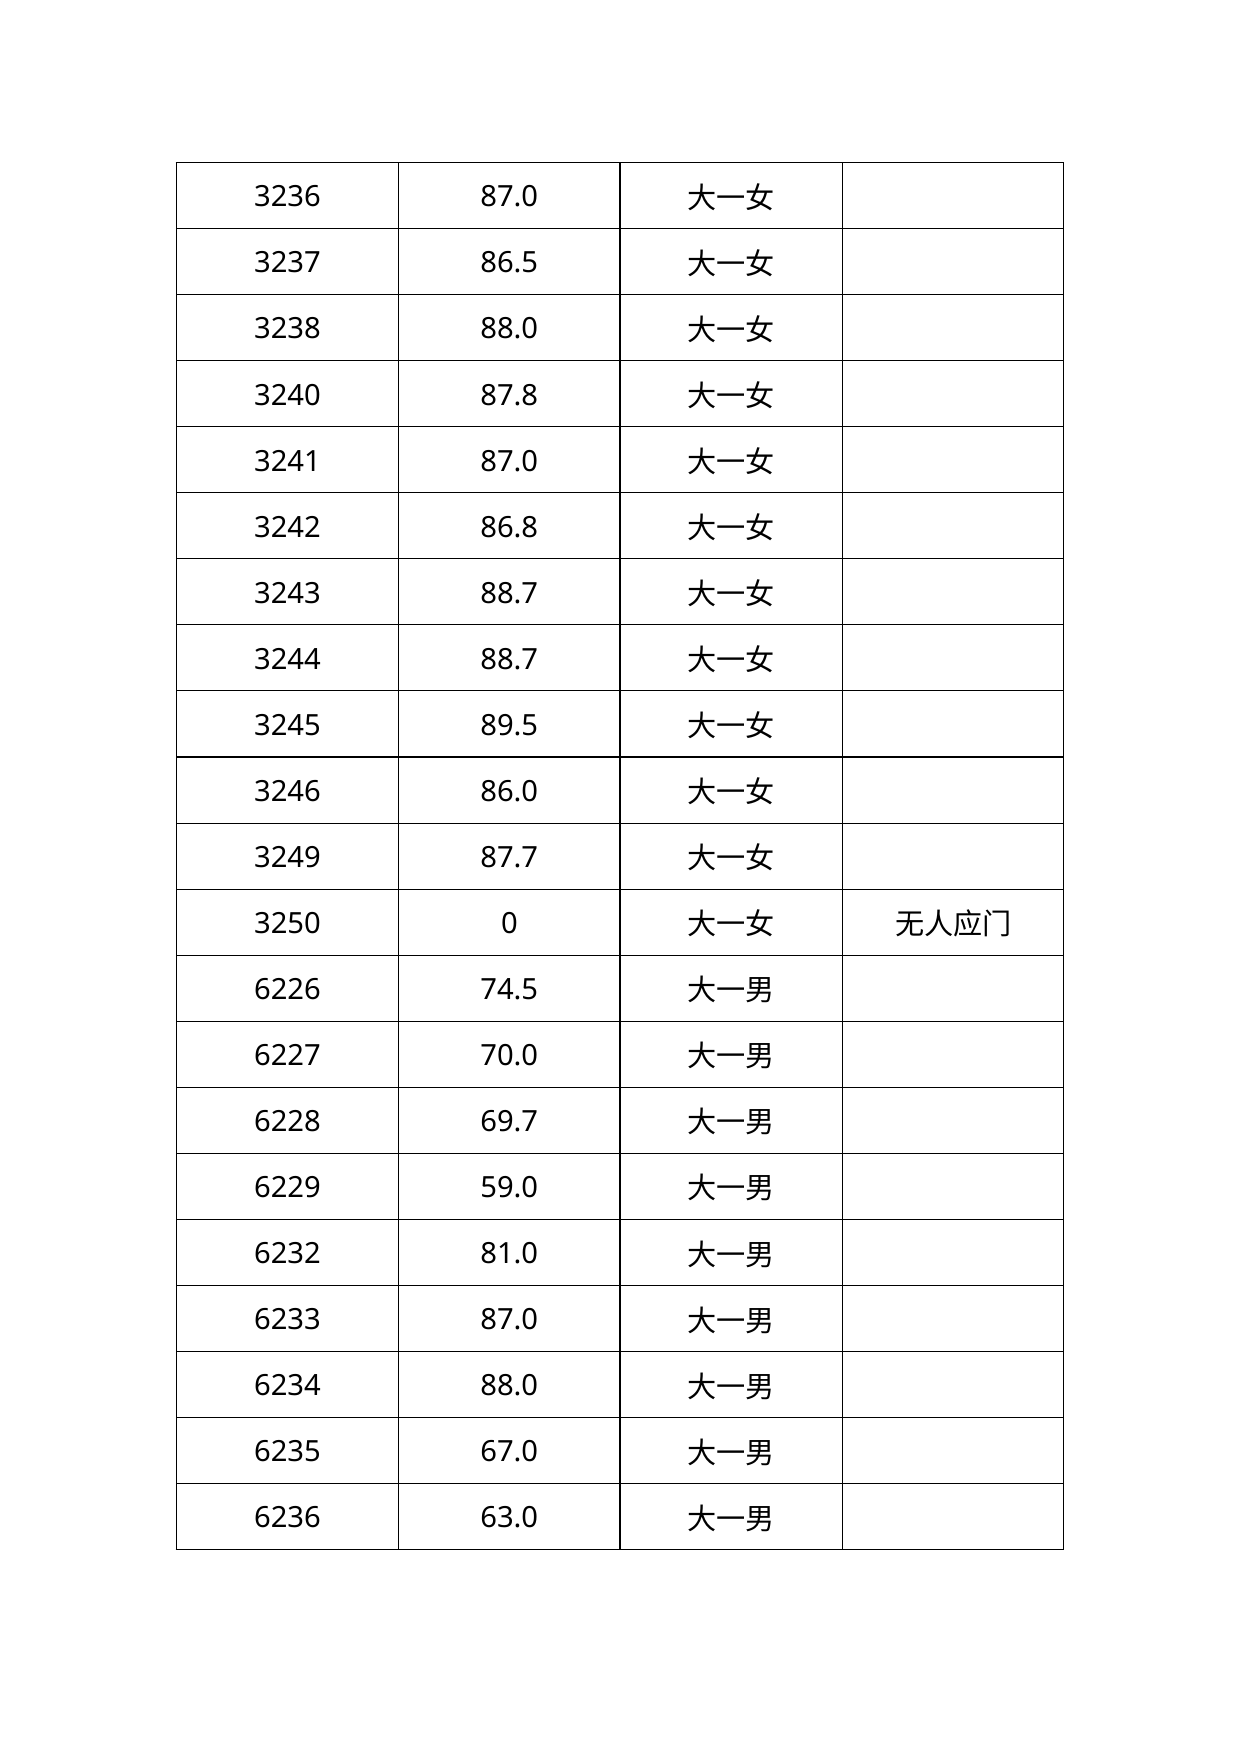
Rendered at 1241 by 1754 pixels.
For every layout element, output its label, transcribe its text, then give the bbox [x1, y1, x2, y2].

table_cell 6234 [177, 1352, 398, 1417]
table_cell 86.0 [399, 758, 619, 822]
table_cell 87.0 [399, 427, 619, 492]
table_cell 88.0 [399, 1352, 619, 1417]
table_cell 大一女 [621, 824, 842, 888]
table_cell 大一男 [621, 956, 842, 1021]
table_cell 3241 [177, 427, 398, 492]
table_cell 86.8 [399, 493, 619, 558]
table_cell 88.0 [399, 295, 619, 360]
table_cell 3240 [177, 361, 398, 426]
table_cell 3238 [177, 295, 398, 360]
table_cell [843, 1022, 1063, 1087]
table_cell 3250 [177, 890, 398, 954]
table_cell 88.7 [399, 625, 619, 690]
table_cell 大一男 [621, 1088, 842, 1153]
table_cell 6228 [177, 1088, 398, 1153]
table_cell 大一男 [621, 1352, 842, 1417]
table_cell [843, 295, 1063, 360]
table_cell 87.0 [399, 1286, 619, 1351]
table_cell 大一男 [621, 1286, 842, 1351]
table_cell 大一男 [621, 1484, 842, 1549]
table_cell 3236 [177, 163, 398, 228]
table_cell [843, 1220, 1063, 1285]
table_cell 86.5 [399, 229, 619, 294]
table_cell 0 [399, 890, 619, 954]
table_cell [843, 493, 1063, 558]
table_cell [843, 1484, 1063, 1549]
table_cell 6236 [177, 1484, 398, 1549]
table_cell [843, 427, 1063, 492]
table_cell 87.8 [399, 361, 619, 426]
table_cell 3244 [177, 625, 398, 690]
table_cell 大一女 [621, 163, 842, 228]
table_cell 大一女 [621, 361, 842, 426]
table_cell 6233 [177, 1286, 398, 1351]
table_cell [843, 1286, 1063, 1351]
table_cell 67.0 [399, 1418, 619, 1483]
table_cell 大一女 [621, 691, 842, 756]
table_cell 63.0 [399, 1484, 619, 1549]
table_cell 3246 [177, 758, 398, 822]
table_cell [843, 163, 1063, 228]
table_cell [843, 758, 1063, 822]
table_cell 6232 [177, 1220, 398, 1285]
table_cell 70.0 [399, 1022, 619, 1087]
table_cell 87.0 [399, 163, 619, 228]
table_cell 6227 [177, 1022, 398, 1087]
table_cell 大一女 [621, 625, 842, 690]
table_cell 3237 [177, 229, 398, 294]
table_cell 81.0 [399, 1220, 619, 1285]
table_cell [843, 691, 1063, 756]
table_cell 大一男 [621, 1220, 842, 1285]
table_cell 大一男 [621, 1154, 842, 1219]
table_cell 大一女 [621, 890, 842, 954]
table_cell 大一男 [621, 1022, 842, 1087]
table_cell 大一女 [621, 229, 842, 294]
table_cell [843, 824, 1063, 888]
table_cell 3249 [177, 824, 398, 888]
table_cell 3245 [177, 691, 398, 756]
table_cell 59.0 [399, 1154, 619, 1219]
table_cell 大一女 [621, 559, 842, 624]
table_cell 3243 [177, 559, 398, 624]
table_cell 大一女 [621, 758, 842, 822]
table_cell 87.7 [399, 824, 619, 888]
table_cell [843, 956, 1063, 1021]
table_cell 88.7 [399, 559, 619, 624]
table_cell 3242 [177, 493, 398, 558]
table_cell 无人应门 [843, 890, 1063, 954]
table_cell 6235 [177, 1418, 398, 1483]
table_cell 89.5 [399, 691, 619, 756]
table_cell 大一女 [621, 427, 842, 492]
table_cell 大一女 [621, 295, 842, 360]
table_cell 大一男 [621, 1418, 842, 1483]
table_cell 6229 [177, 1154, 398, 1219]
table_cell [843, 1418, 1063, 1483]
table_cell 69.7 [399, 1088, 619, 1153]
table_cell [843, 625, 1063, 690]
table_cell 大一女 [621, 493, 842, 558]
table_cell [843, 361, 1063, 426]
table_cell [843, 1088, 1063, 1153]
table_cell [843, 229, 1063, 294]
table_cell [843, 1352, 1063, 1417]
table_cell 6226 [177, 956, 398, 1021]
table_cell 74.5 [399, 956, 619, 1021]
table_cell [843, 1154, 1063, 1219]
table_cell [843, 559, 1063, 624]
